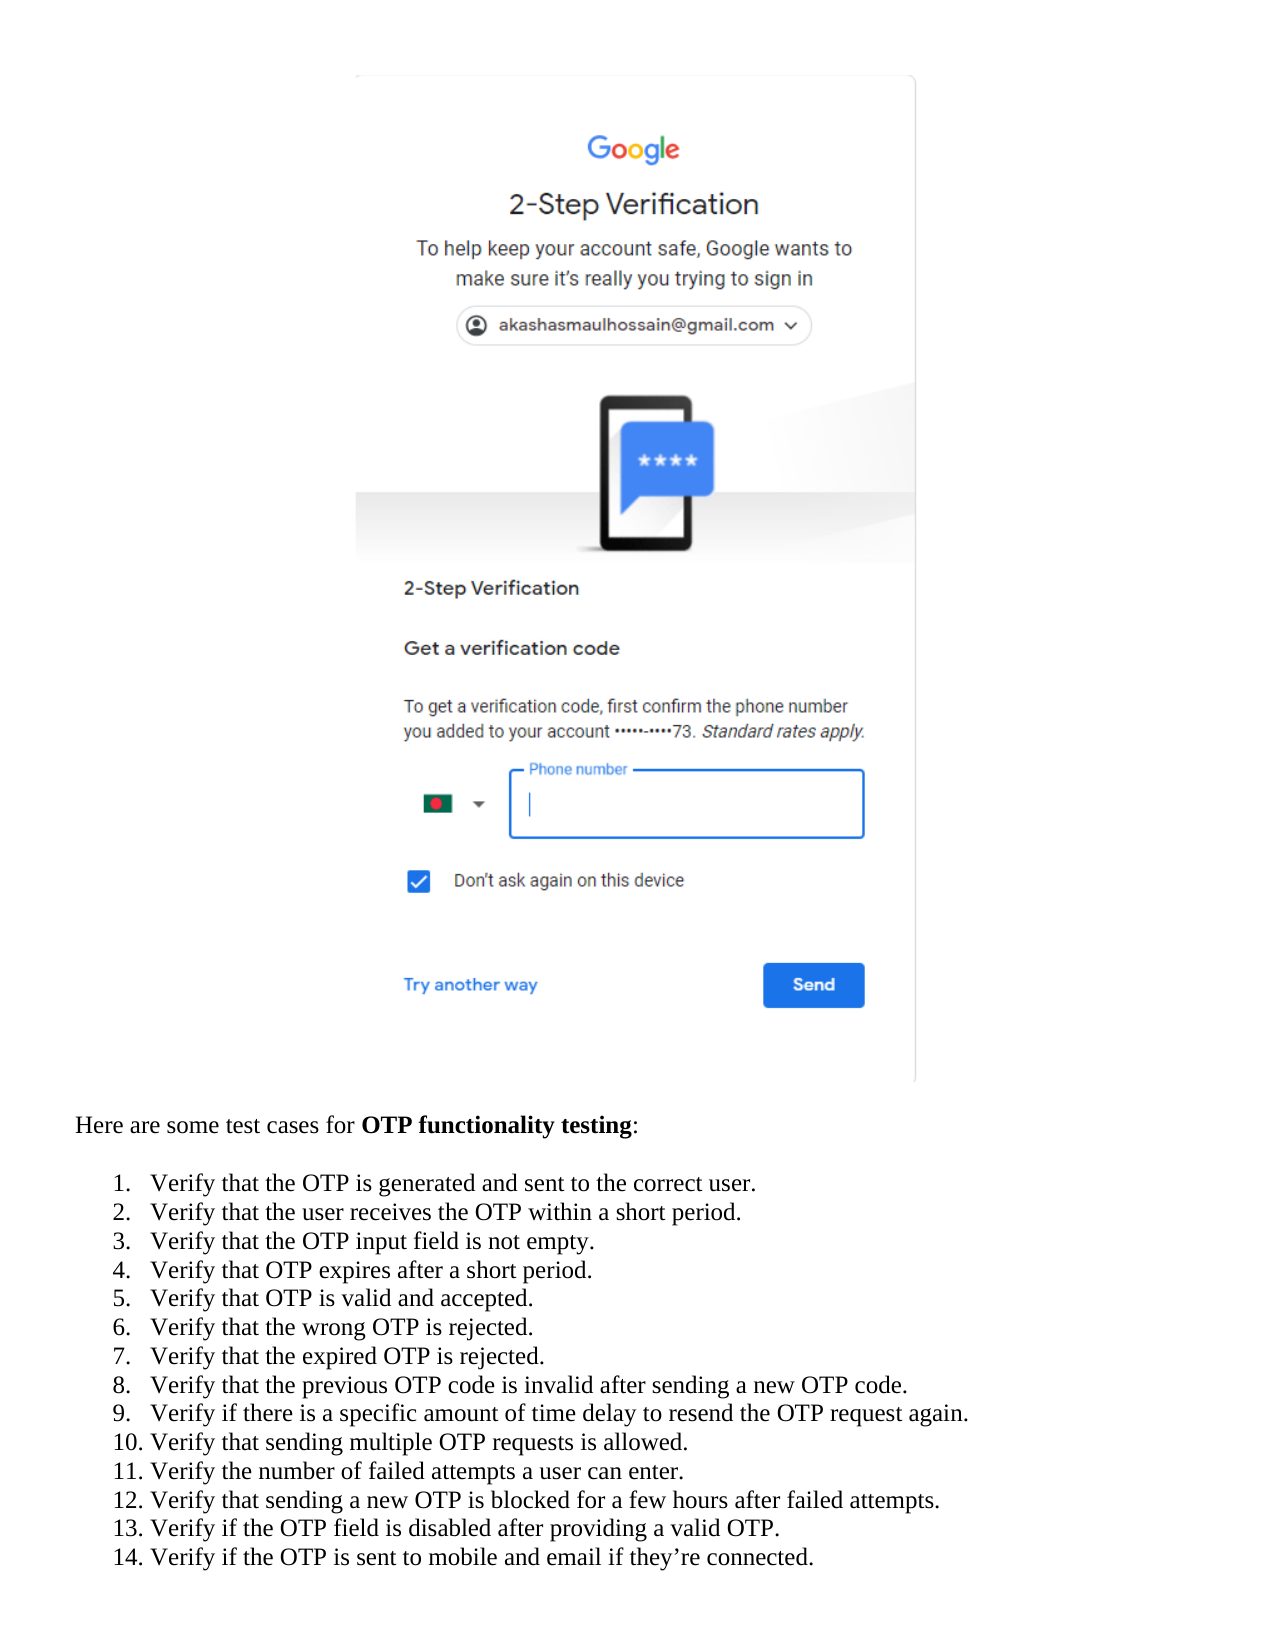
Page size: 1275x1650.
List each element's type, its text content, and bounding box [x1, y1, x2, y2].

list Verify if the OTP is sent to mobile and email if they’re connected. [112, 1542, 1200, 1571]
list Verify that sending a new OTP is blocked for a few hours after failed attempts. [112, 1485, 1200, 1513]
list Verify that the wrong OTP is rejected. [112, 1312, 1200, 1341]
list Verify the number of failed attempts a user can enter. [112, 1456, 1200, 1485]
list Verify that the previous OTP code is invalid after sending a new OTP code. [112, 1370, 1200, 1398]
list Verify that sending multiple OTP requests is allowed. [112, 1427, 1200, 1456]
list Verify if there is a specific amount of time delay to resend the OTP request again. [112, 1398, 1200, 1427]
list Verify if the OTP field is disabled after providing a valid OTP. [112, 1513, 1200, 1542]
list Verify that OTP is valid and accepted. [112, 1283, 1200, 1312]
list Verify that the OTP is generated and sent to the correct user. [112, 1168, 1200, 1197]
text Here are some test cases for OTP functionality testing: [75, 1111, 1200, 1139]
list Verify that the user receives the OTP within a short period. [112, 1197, 1200, 1226]
list Verify that OTP expires after a short period. [112, 1255, 1200, 1283]
picture [355, 75, 920, 1082]
list Verify that the expired OTP is rejected. [112, 1341, 1200, 1370]
list Verify that the OTP input field is not empty. [112, 1226, 1200, 1255]
